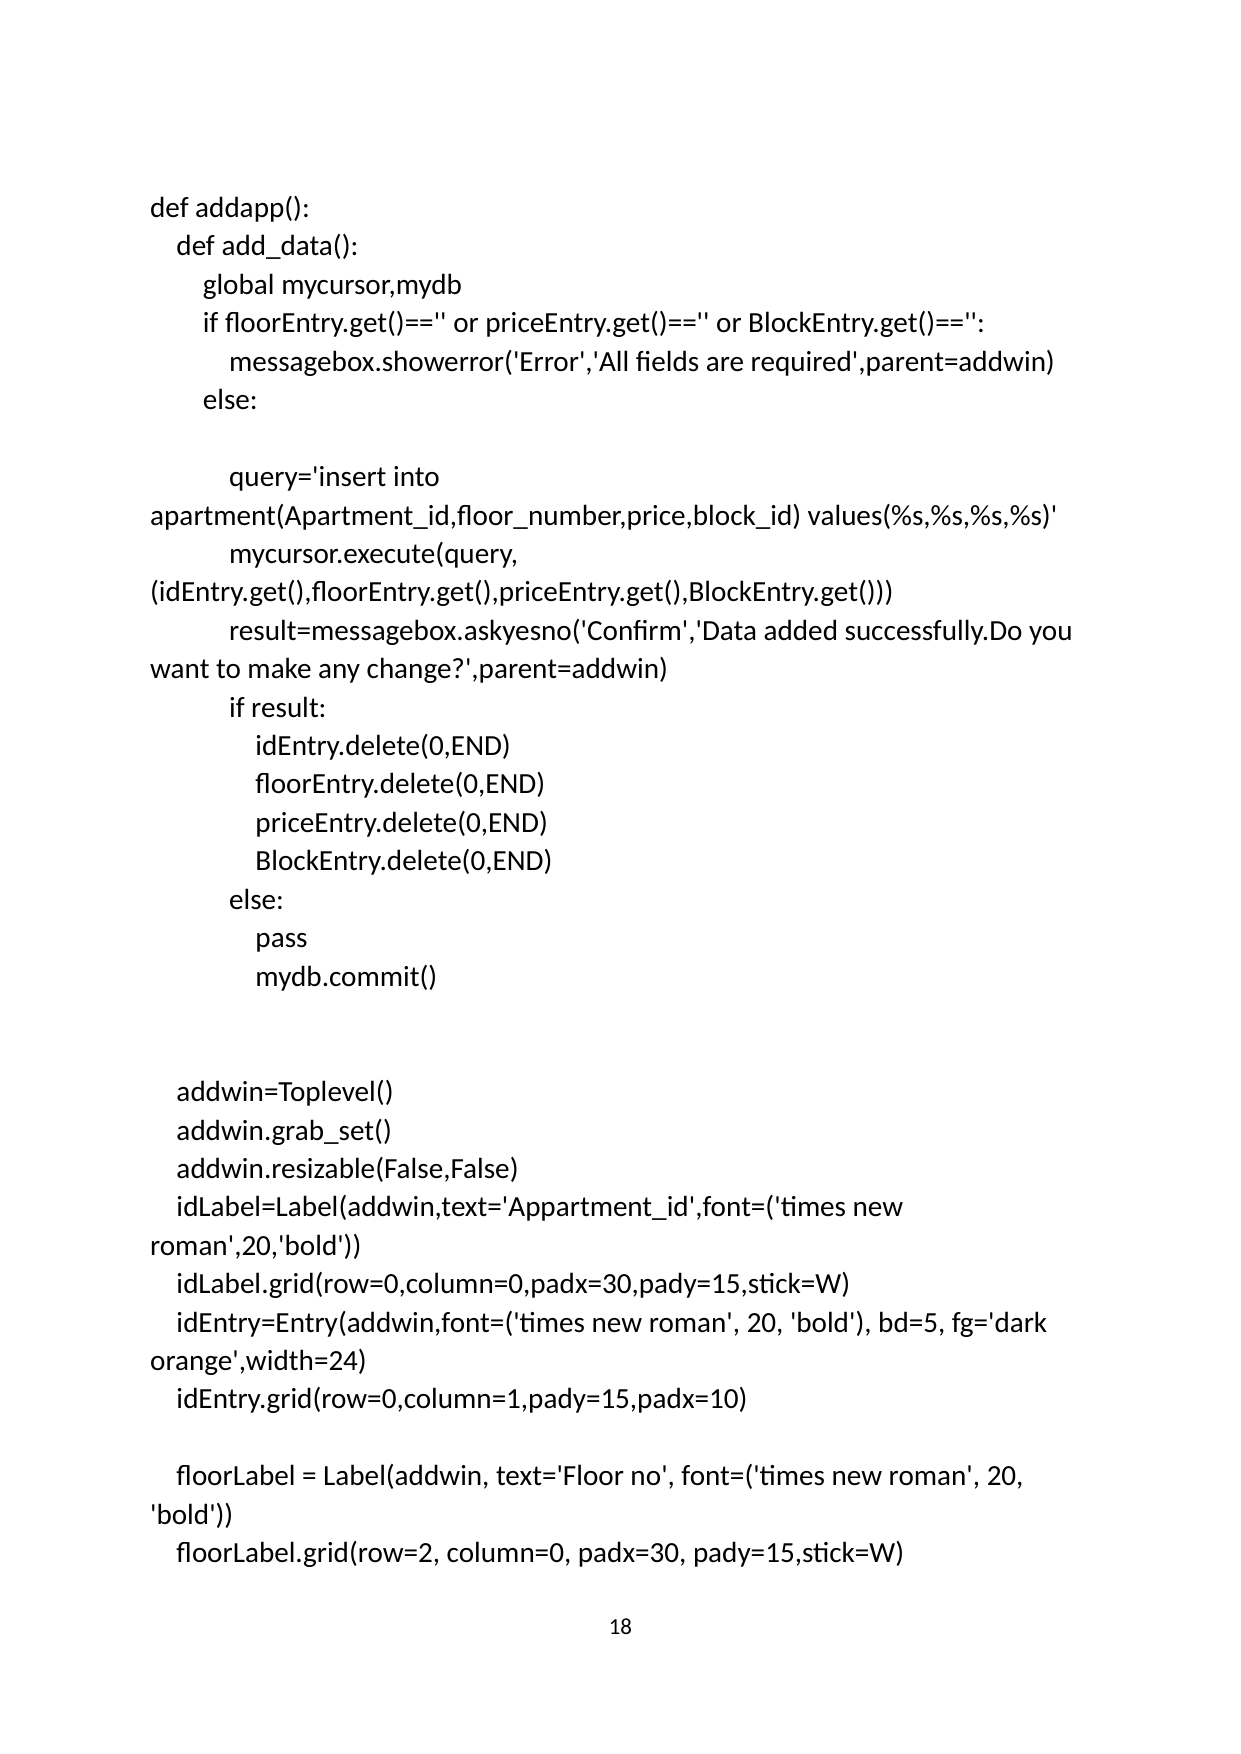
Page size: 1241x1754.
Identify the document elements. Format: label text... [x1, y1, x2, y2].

text else: [150, 881, 1089, 917]
text def add_data(): [150, 227, 1089, 263]
text def addapp(): [150, 189, 1089, 225]
text mydb.commit() [150, 958, 1089, 993]
text messagebox.showerror('Error','All fields are required',parent=addwin) [150, 343, 1089, 378]
text result=messagebox.askyesno('Confirm','Data added successfully.Do you want to make any change?',parent=addwin) [150, 612, 1089, 686]
text priceEntry.delete(0,END) [150, 804, 1089, 840]
text idLabel.grid(row=0,column=0,padx=30,pady=15,stick=W) [150, 1265, 1089, 1301]
text pass [150, 919, 1089, 955]
text mycursor.execute(query,(idEntry.get(),floorEntry.get(),priceEntry.get(),BlockEntry.get())) [150, 535, 1089, 609]
text if floorEntry.get()=='' or priceEntry.get()=='' or BlockEntry.get()=='': [150, 304, 1089, 340]
text idEntry.delete(0,END) [150, 727, 1089, 763]
text idLabel=Label(addwin,text='Appartment_id',font=('times new roman',20,'bold')) [150, 1188, 1089, 1262]
text else: [150, 381, 1089, 417]
text floorLabel = Label(addwin, text='Floor no', font=('times new roman', 20, 'bold')) [150, 1457, 1089, 1532]
text floorLabel.grid(row=2, column=0, padx=30, pady=15,stick=W) [150, 1534, 1089, 1570]
text idEntry=Entry(addwin,font=('times new roman', 20, 'bold'), bd=5, fg='dark orange',width=24) [150, 1304, 1089, 1378]
text addwin=Toplevel() [150, 1073, 1089, 1109]
text addwin.resizable(False,False) [150, 1150, 1089, 1186]
text BlockEntry.delete(0,END) [150, 842, 1089, 878]
text floorEntry.delete(0,END) [150, 766, 1089, 801]
text query='insert into apartment(Apartment_id,floor_number,price,block_id) values(%s,%s,%s,%s)' [150, 458, 1089, 532]
text addwin.grab_set() [150, 1112, 1089, 1147]
text if result: [150, 689, 1089, 724]
text global mycursor,mydb [150, 266, 1089, 302]
text idEntry.grid(row=0,column=1,pady=15,padx=10) [150, 1381, 1089, 1416]
